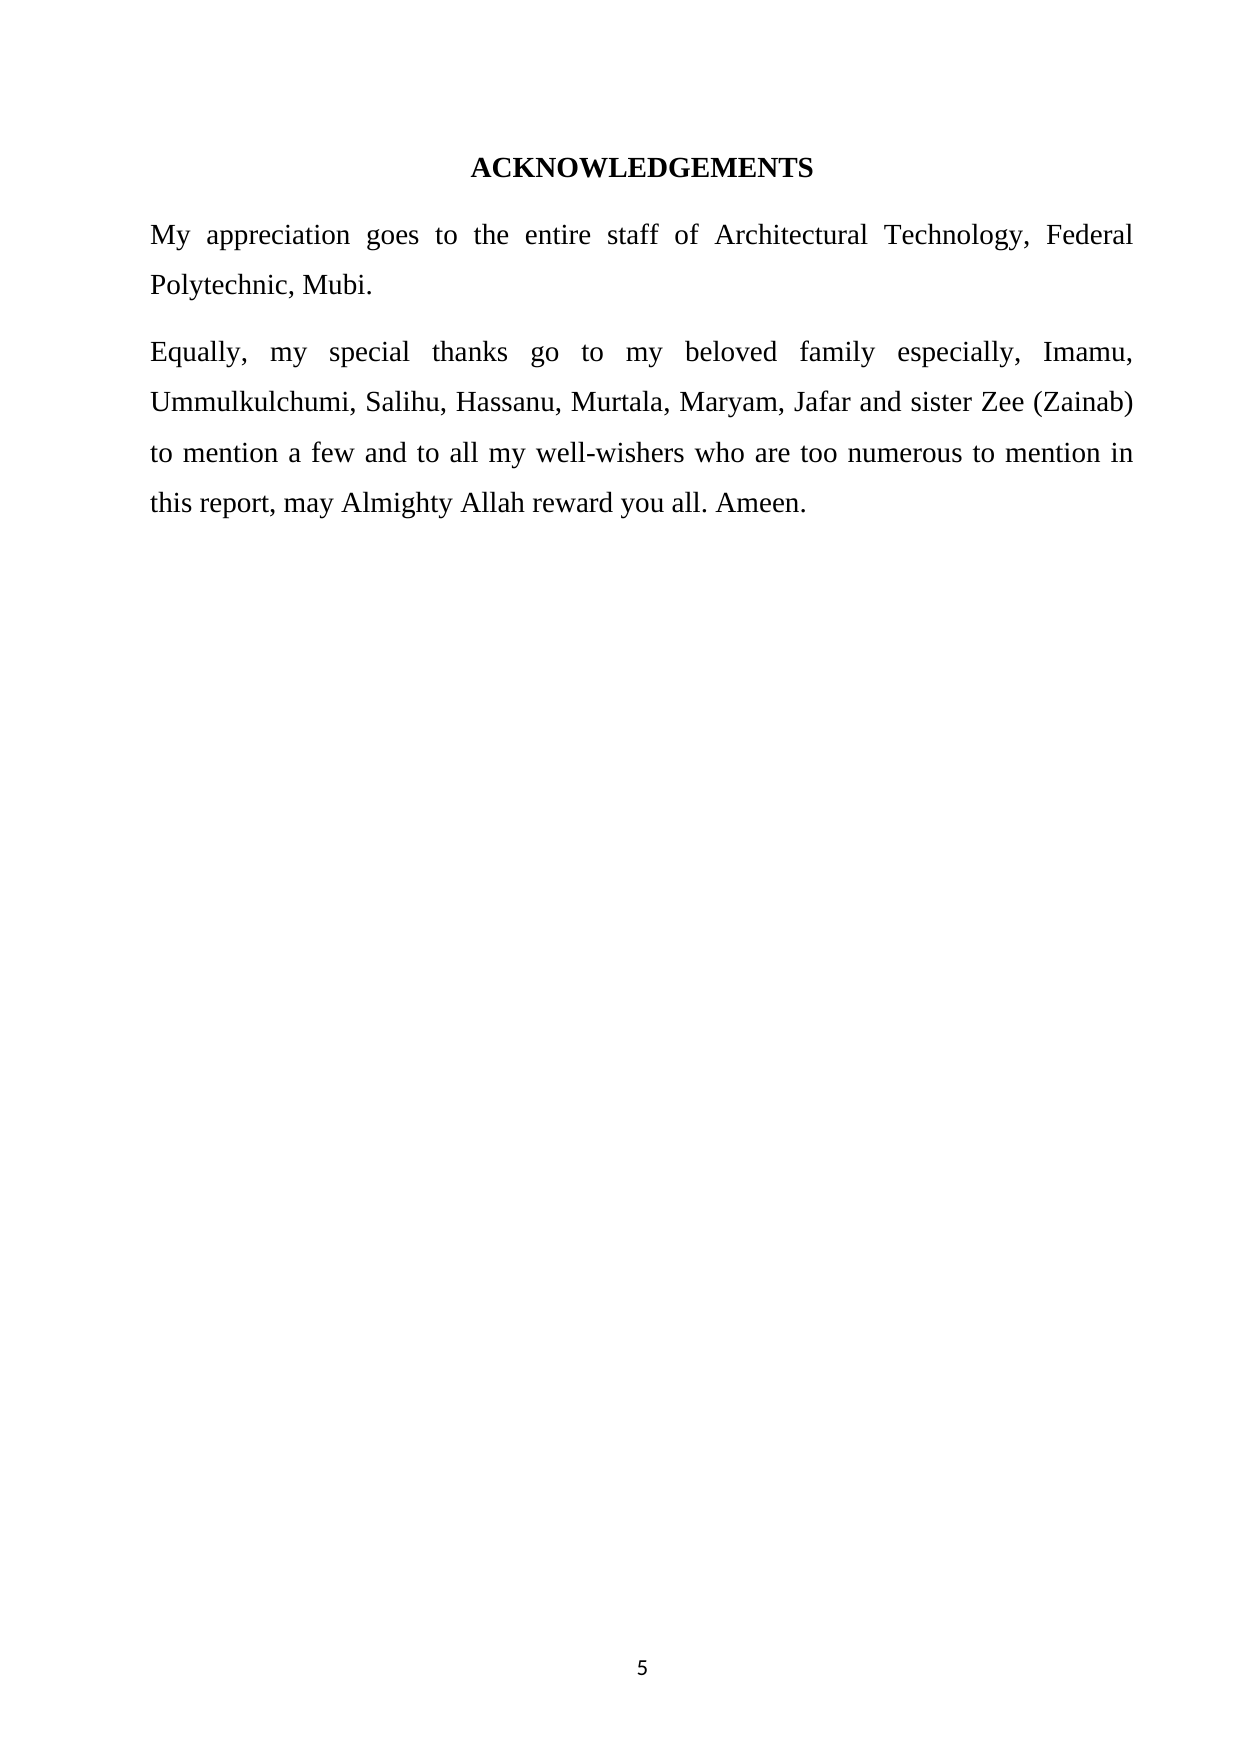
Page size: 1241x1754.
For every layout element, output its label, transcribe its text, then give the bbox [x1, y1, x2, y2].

text Equally, my special thanks go to my beloved family especially, Imamu, Ummulkulchumi, Salihu, Hassanu, Murtala, Maryam, Jafar and sister Zee (Zainab) to mention a few and to all my well-wishers who are too numerous to mention in this report, may Almighty Allah reward you all. Ameen. [150, 334, 1134, 519]
text My appreciation goes to the entire staff of Architectural Technology, Federal Polytechnic, Mubi. [150, 217, 1134, 301]
text ACKNOWLEDGEMENTS [150, 150, 1134, 183]
